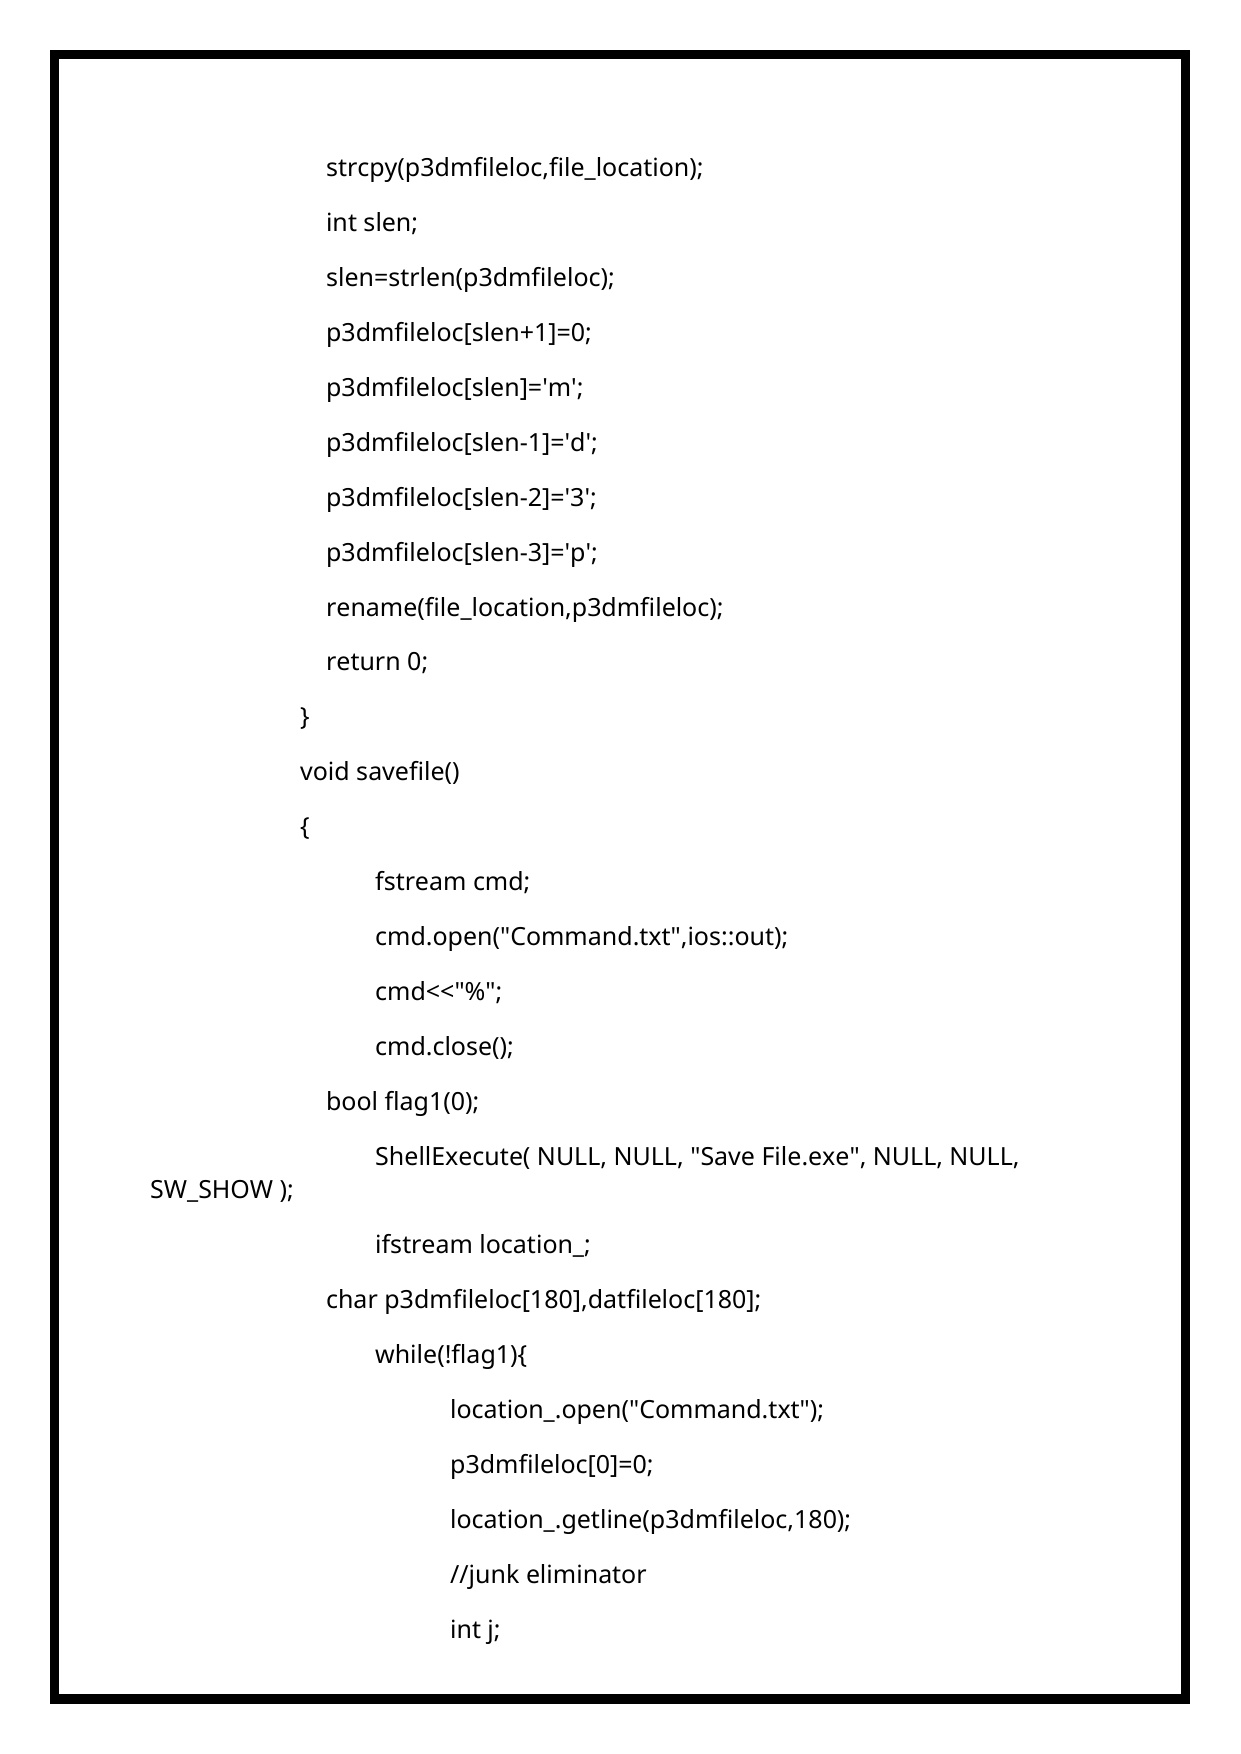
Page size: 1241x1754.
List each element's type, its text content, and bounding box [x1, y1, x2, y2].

text bool flag1(0); [150, 1083, 1090, 1117]
text strcpy(p3dmfileloc,file_location); [150, 150, 1090, 184]
text int j; [150, 1611, 1090, 1645]
text { [150, 809, 1090, 843]
text void savefile() [150, 754, 1090, 788]
text p3dmfileloc[slen-2]='3'; [150, 479, 1090, 513]
text //junk eliminator [150, 1556, 1090, 1591]
text cmd<<"%"; [150, 973, 1090, 1007]
text fstream cmd; [150, 864, 1090, 898]
text rename(file_location,p3dmfileloc); [150, 589, 1090, 623]
text p3dmfileloc[0]=0; [150, 1447, 1090, 1481]
text while(!flag1){ [150, 1337, 1090, 1371]
text int slen; [150, 205, 1090, 239]
text p3dmfileloc[slen-1]='d'; [150, 424, 1090, 458]
text cmd.close(); [150, 1028, 1090, 1062]
text ifstream location_; [150, 1227, 1090, 1261]
text location_.open("Command.txt"); [150, 1392, 1090, 1426]
text p3dmfileloc[slen]='m'; [150, 369, 1090, 404]
text ShellExecute( NULL, NULL, "Save File.exe", NULL, NULL, SW_SHOW ); [150, 1138, 1090, 1206]
text char p3dmfileloc[180],datfileloc[180]; [150, 1282, 1090, 1316]
text p3dmfileloc[slen-3]='p'; [150, 534, 1090, 568]
text location_.getline(p3dmfileloc,180); [150, 1502, 1090, 1536]
text return 0; [150, 644, 1090, 678]
text p3dmfileloc[slen+1]=0; [150, 315, 1090, 349]
text cmd.open("Command.txt",ios::out); [150, 918, 1090, 953]
text slen=strlen(p3dmfileloc); [150, 260, 1090, 294]
text } [150, 699, 1090, 733]
